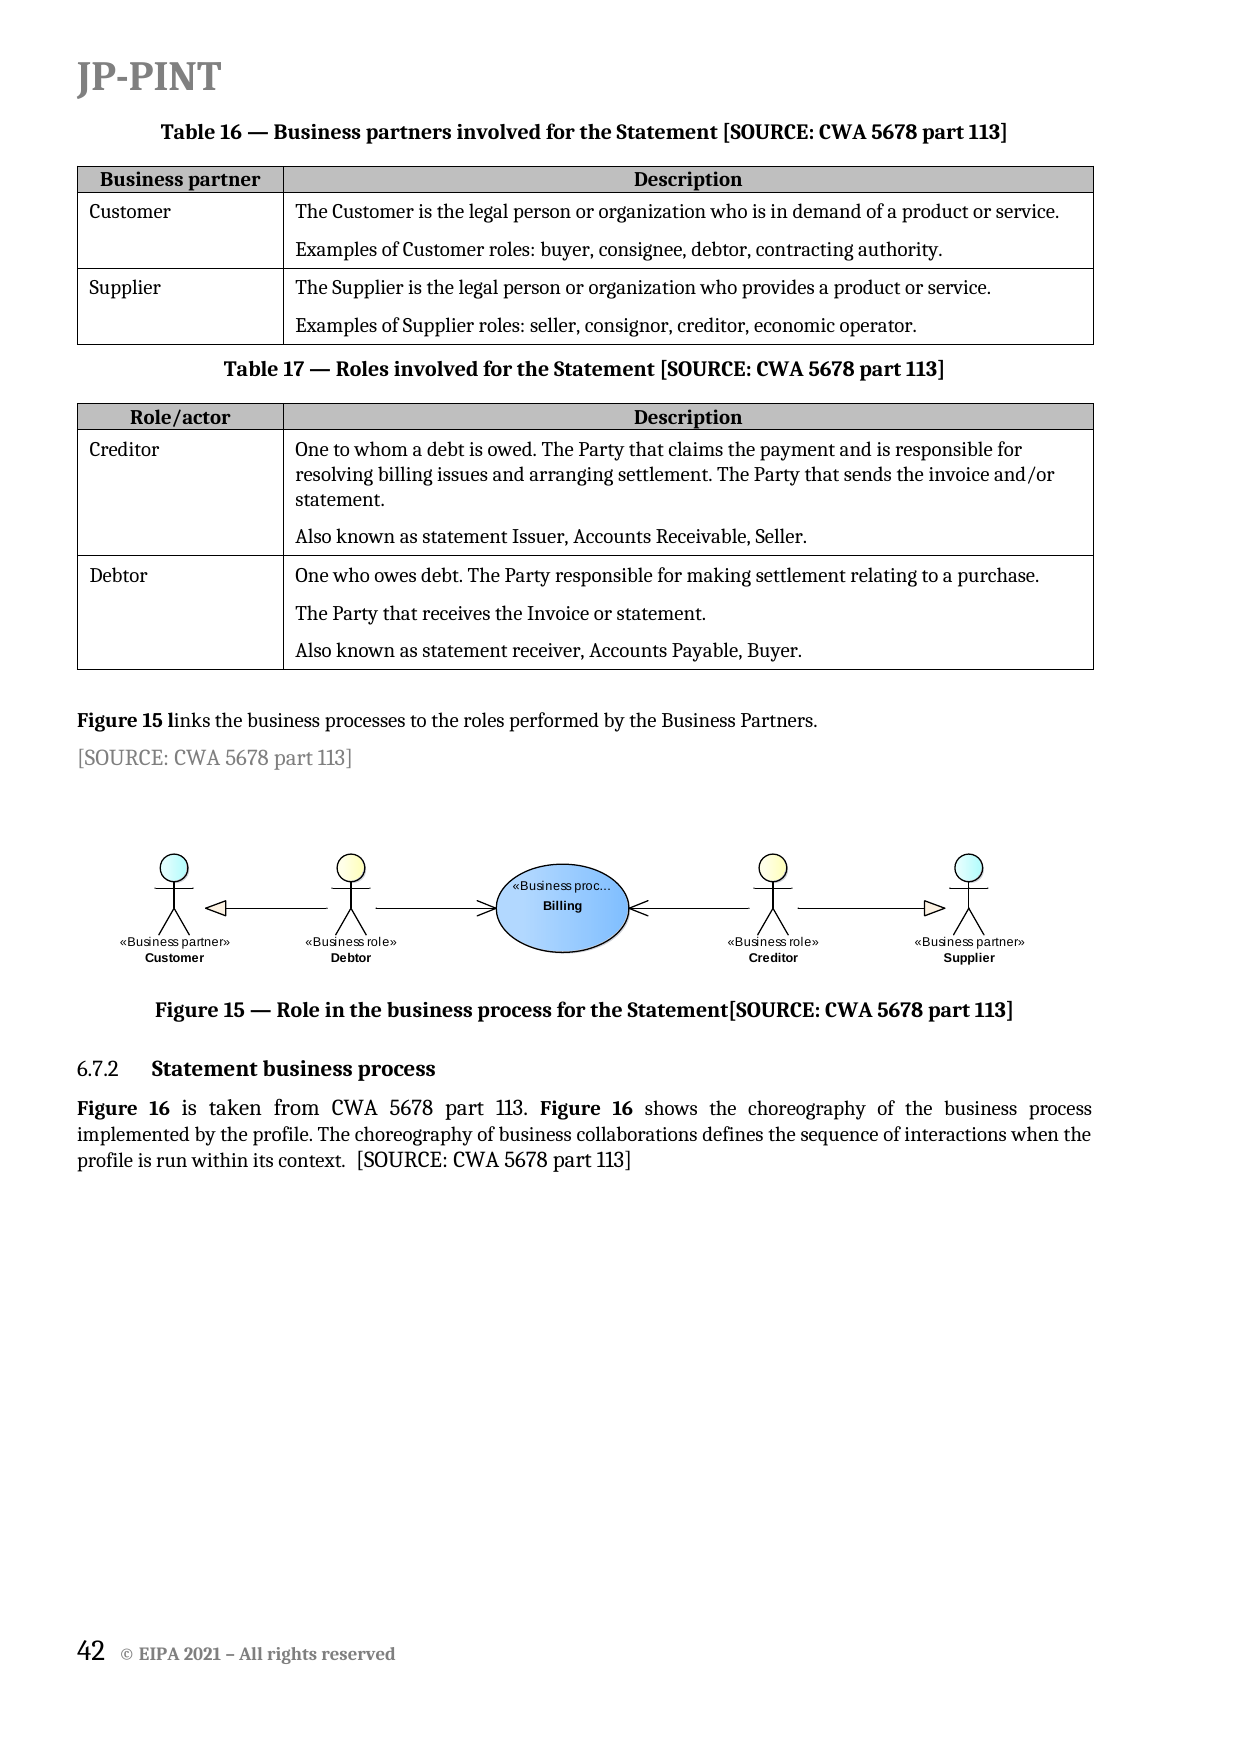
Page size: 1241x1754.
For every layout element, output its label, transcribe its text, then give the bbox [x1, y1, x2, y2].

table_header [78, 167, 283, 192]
text Table 17 — Roles involved for the Statement [SOURCE: CWA 5678 part 113] [77, 357, 1092, 382]
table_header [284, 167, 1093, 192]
text Figure 15 links the business processes to the roles performed by the Business Partners. [77, 707, 1092, 732]
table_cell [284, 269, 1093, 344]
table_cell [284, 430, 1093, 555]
text [SOURCE: CWA 5678 part 113] [77, 745, 1092, 771]
text Table 16 — Business partners involved for the Statement [SOURCE: CWA 5678 part 113] [77, 119, 1092, 145]
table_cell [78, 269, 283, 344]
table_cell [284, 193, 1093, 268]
text Figure 15 — Role in the business process for the Statement[SOURCE: CWA 5678 part 113] [77, 998, 1092, 1023]
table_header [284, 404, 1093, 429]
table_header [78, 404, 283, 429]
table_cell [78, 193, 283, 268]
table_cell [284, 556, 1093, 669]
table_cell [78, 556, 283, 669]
subtitle Statement business process [77, 1056, 1092, 1083]
text Figure 16 is taken from CWA 5678 part 113. Figure 16 shows the choreography of the business process implemented by the profile. The choreography of business collaborations defines the sequence of interactions when the profile is run within its context. [SOURCE: CWA 5678 part 113] [77, 1095, 1092, 1173]
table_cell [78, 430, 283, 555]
